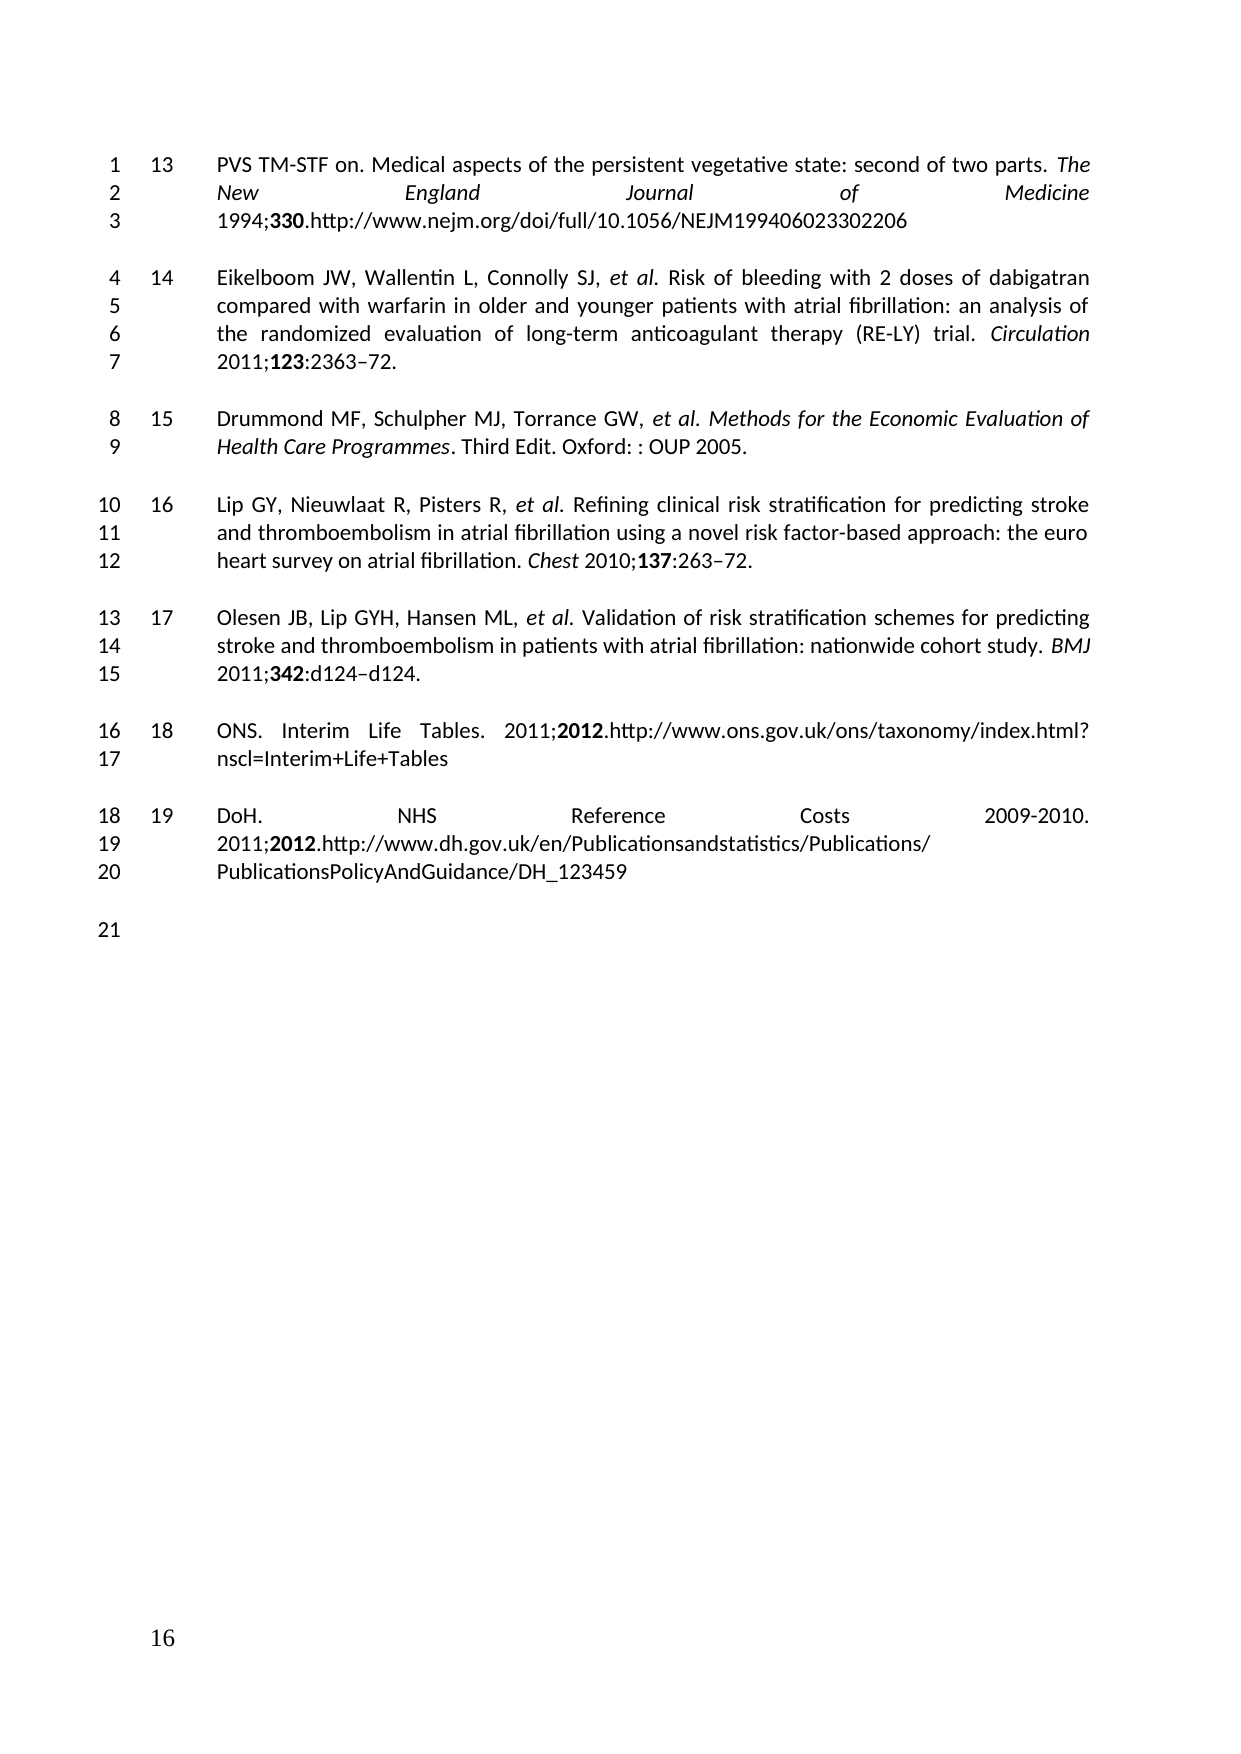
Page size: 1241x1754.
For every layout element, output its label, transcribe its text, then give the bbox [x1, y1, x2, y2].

text 16 Lip GY, Nieuwlaat R, Pisters R, et al. Refining clinical risk stratification for predicting stroke and thromboembolism in atrial fibrillation using a novel risk factor-based approach: the euro heart survey on atrial fibrillation. Chest 2010;137:263–72. [150, 490, 1090, 574]
text 18 ONS. Interim Life Tables. 2011;2012.http://www.ons.gov.uk/ons/taxonomy/index.html?nscl=Interim+Life+Tables [150, 716, 1090, 772]
text 13 PVS TM-STF on. Medical aspects of the persistent vegetative state: second of two parts. The New England Journal of Medicine 1994;330.http://www.nejm.org/doi/full/10.1056/NEJM199406023302206 [150, 150, 1090, 234]
text 15 Drummond MF, Schulpher MJ, Torrance GW, et al. Methods for the Economic Evaluation of Health Care Programmes. Third Edit. Oxford: : OUP 2005. [150, 404, 1090, 461]
text 17 Olesen JB, Lip GYH, Hansen ML, et al. Validation of risk stratification schemes for predicting stroke and thromboembolism in patients with atrial fibrillation: nationwide cohort study. BMJ 2011;342:d124–d124. [150, 603, 1090, 687]
text 14 Eikelboom JW, Wallentin L, Connolly SJ, et al. Risk of bleeding with 2 doses of dabigatran compared with warfarin in older and younger patients with atrial fibrillation: an analysis of the randomized evaluation of long-term anticoagulant therapy (RE-LY) trial. Circulation 2011;123:2363–72. [150, 263, 1090, 375]
text 19 DoH. NHS Reference Costs 2009-2010. 2011;2012.http://www.dh.gov.uk/en/Publicationsandstatistics/Publications/PublicationsPolicyAndGuidance/DH_123459 [150, 801, 1090, 885]
